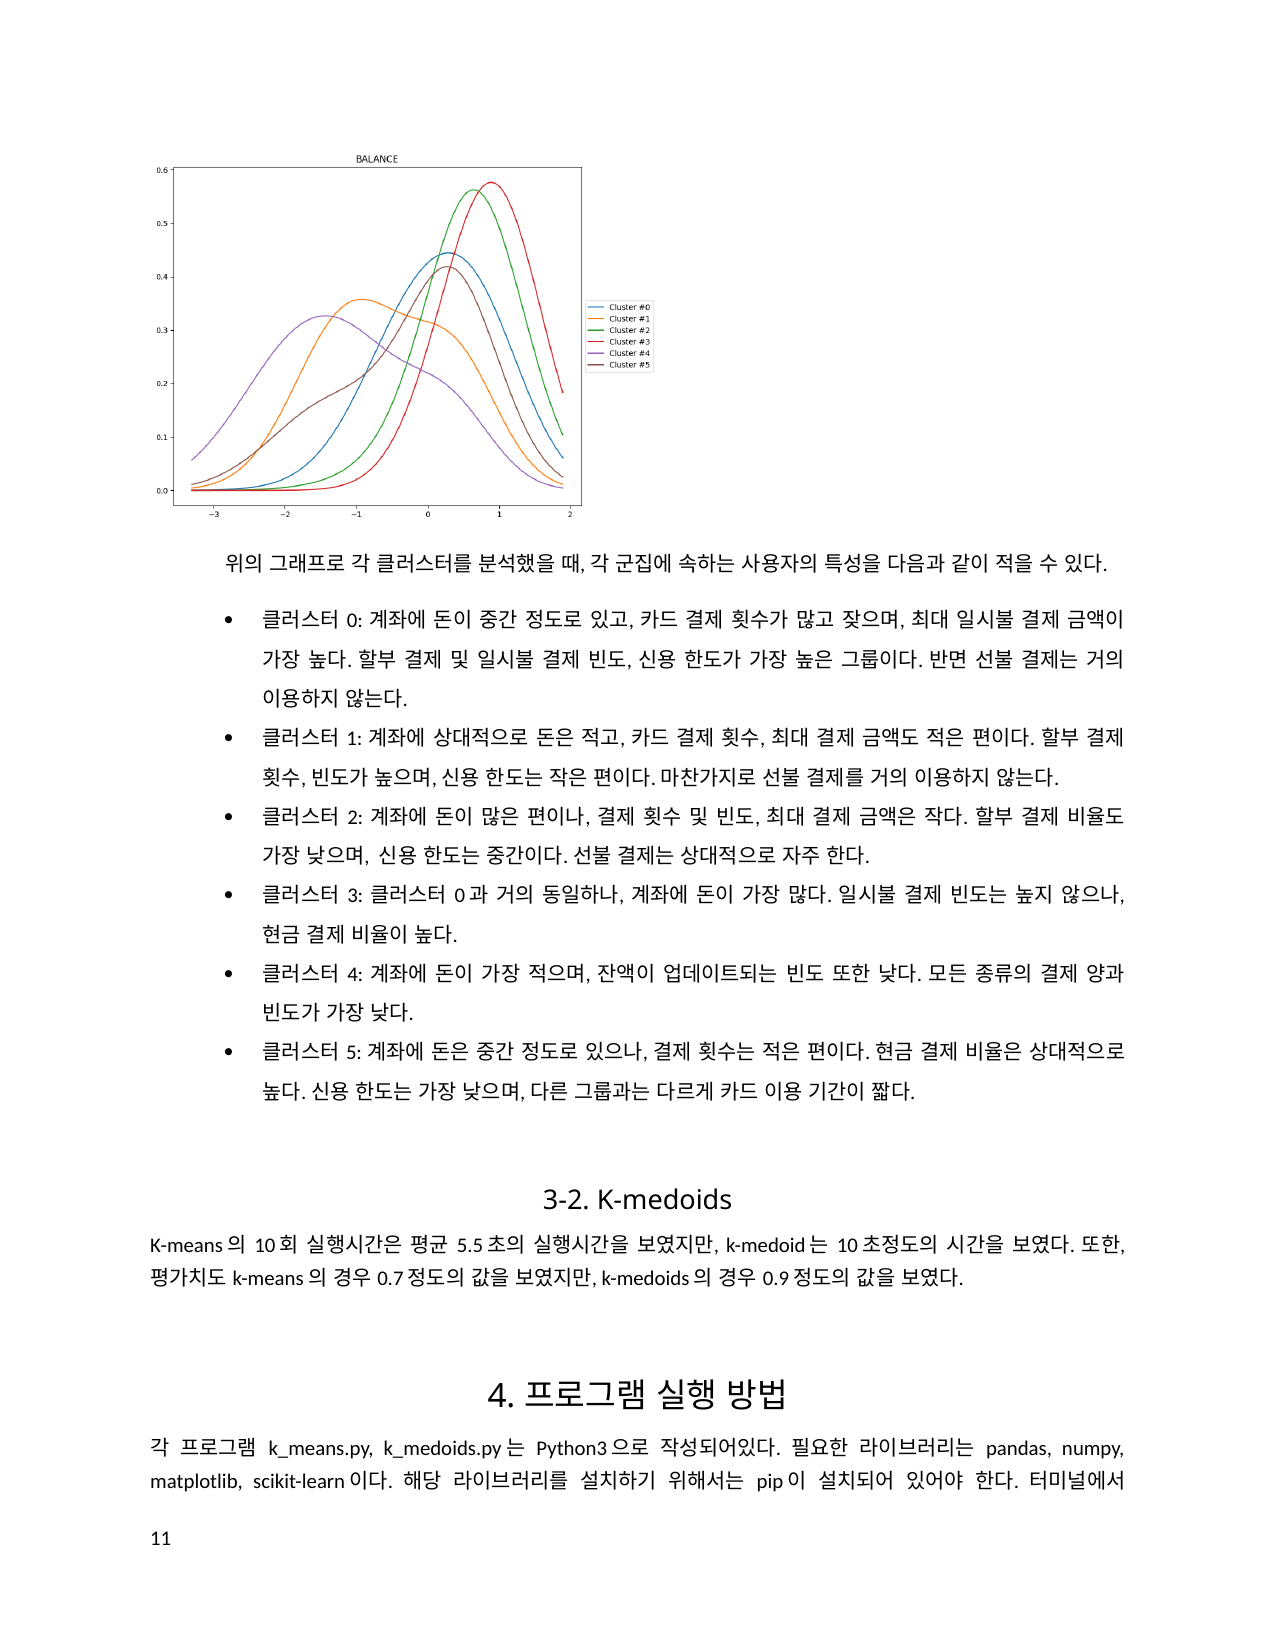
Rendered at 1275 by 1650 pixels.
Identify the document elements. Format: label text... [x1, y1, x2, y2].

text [150, 1431, 1125, 1494]
subtitle 3-2. K-medoids [150, 1181, 1125, 1217]
list 클러스터 2: 계좌에 돈이 많은 편이나, 결제 횟수 및 빈도, 최대 결제 금액은 작다. 할부 결제 비율도 가장 낮으며, 신용 한도는 중간이다. 선불 결제는 상대적으로 자주 한다. [225, 800, 1125, 869]
subtitle 4. 프로그램 실행 방법 [150, 1368, 1125, 1417]
list 클러스터 5: 계좌에 돈은 중간 정도로 있으나, 결제 횟수는 적은 편이다. 현금 결제 비율은 상대적으로 높다. 신용 한도는 가장 낮으며, 다른 그룹과는 다르게 카드 이용 기간이 짧다. [225, 1036, 1125, 1105]
list 클러스터 1: 계좌에 상대적으로 돈은 적고, 카드 결제 횟수, 최대 결제 금액도 적은 편이다. 할부 결제 횟수, 빈도가 높으며, 신용 한도는 작은 편이다. 마찬가지로 선불 결제를 거의 이용하지 않는다. [225, 721, 1125, 791]
text K-means의 10회 실행시간은 평균 5.5초의 실행시간을 보였지만, k-medoid는 10초정도의 시간을 보였다. 또한, 평가치도 k-means의 경우 0.7정도의 값을 보였지만, k-medoids의 경우 0.9정도의 값을 보였다. [150, 1228, 1125, 1291]
text 위의 그래프로 각 클러스터를 분석했을 때, 각 군집에 속하는 사용자의 특성을 다음과 같이 적을 수 있다. [150, 548, 1125, 578]
list 클러스터 3: 클러스터 0과 거의 동일하나, 계좌에 돈이 가장 많다. 일시불 결제 빈도는 높지 않으나, 현금 결제 비율이 높다. [225, 878, 1125, 948]
list 클러스터 0: 계좌에 돈이 중간 정도로 있고, 카드 결제 횟수가 많고 잦으며, 최대 일시불 결제 금액이 가장 높다. 할부 결제 및 일시불 결제 빈도, 신용 한도가 가장 높은 그룹이다. 반면 선불 결제는 거의 이용하지 않는다. [225, 604, 1125, 712]
list 클러스터 4: 계좌에 돈이 가장 적으며, 잔액이 업데이트되는 빈도 또한 낮다. 모든 종류의 결제 양과 빈도가 가장 낮다. [225, 957, 1125, 1027]
picture [150, 150, 658, 524]
